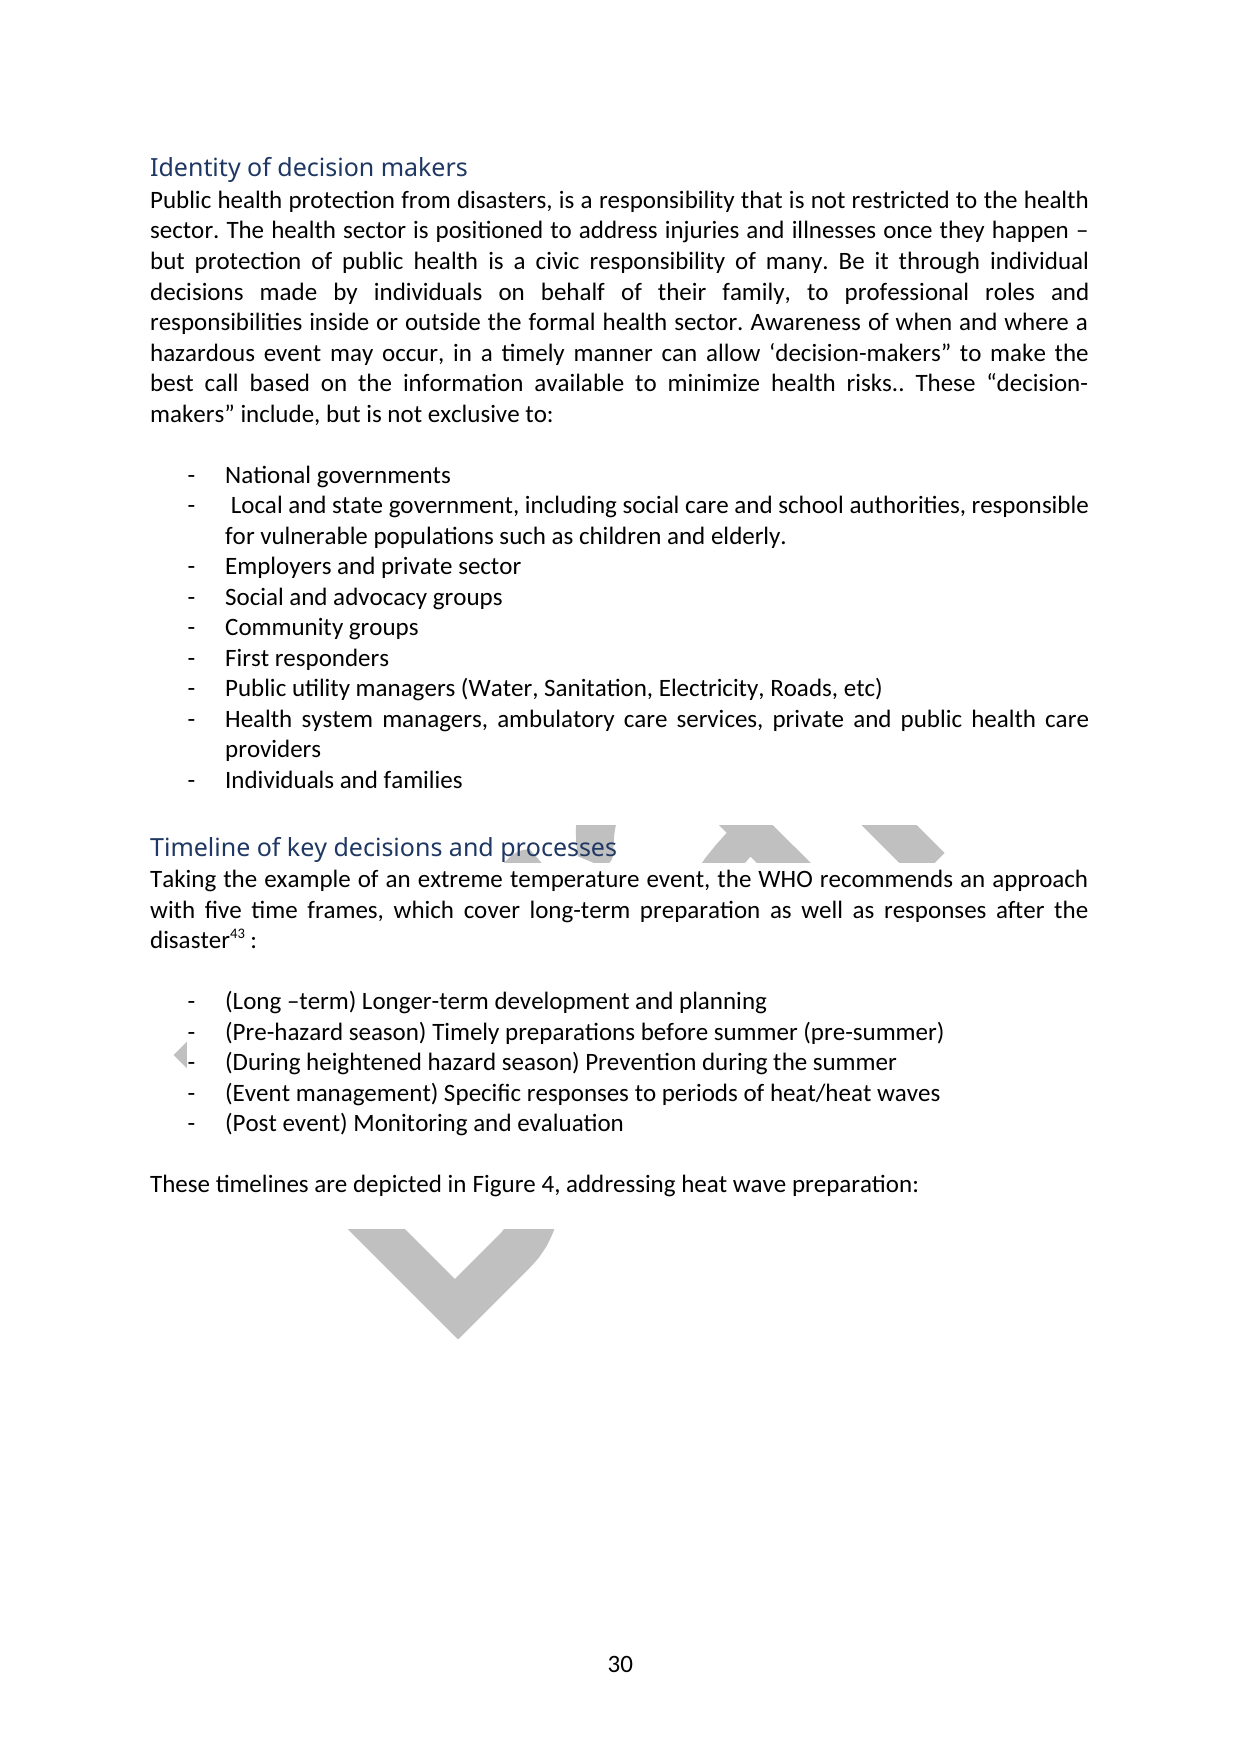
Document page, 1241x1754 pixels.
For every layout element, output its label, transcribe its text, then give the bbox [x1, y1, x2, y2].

text Taking the example of an extreme temperature event, the WHO recommends an approach with five time frames, which cover long-term preparation as well as responses after the disaster43 : [150, 863, 1090, 955]
list Public utility managers (Water, Sanitation, Electricity, Roads, etc) [187, 672, 1090, 703]
list Local and state government, including social care and school authorities, responsible for vulnerable populations such as children and elderly. [187, 489, 1090, 550]
list Individuals and families [187, 764, 1090, 794]
text These timelines are depicted in Figure 4, addressing heat wave preparation: [150, 1168, 1090, 1199]
list Health system managers, ambulatory care services, private and public health care providers [187, 703, 1090, 764]
list National governments [187, 459, 1090, 489]
list Social and advocacy groups [187, 581, 1090, 611]
list (Pre-hazard season) Timely preparations before summer (pre-summer) [187, 1016, 1090, 1046]
list (Post event) Monitoring and evaluation [187, 1107, 1090, 1138]
subtitle Identity of decision makers [150, 150, 1090, 184]
subtitle Timeline of key decisions and processes [150, 829, 1090, 863]
list Community groups [187, 611, 1090, 642]
text Public health protection from disasters, is a responsibility that is not restricted to the health sector. The health sector is positioned to address injuries and illnesses once they happen – but protection of public health is a civic responsibility of many. Be it through individual decisions made by individuals on behalf of their family, to professional roles and responsibilities inside or outside the formal health sector. Awareness of when and where a hazardous event may occur, in a timely manner can allow ‘decision-makers” to make the best call based on the information available to minimize health risks.. These “decision-makers” include, but is not exclusive to: [150, 184, 1090, 428]
list First responders [187, 642, 1090, 672]
list (During heightened hazard season) Prevention during the summer [187, 1046, 1090, 1077]
list Employers and private sector [187, 550, 1090, 581]
list (Long –term) Longer-term development and planning [187, 985, 1090, 1016]
list (Event management) Specific responses to periods of heat/heat waves [187, 1077, 1090, 1107]
